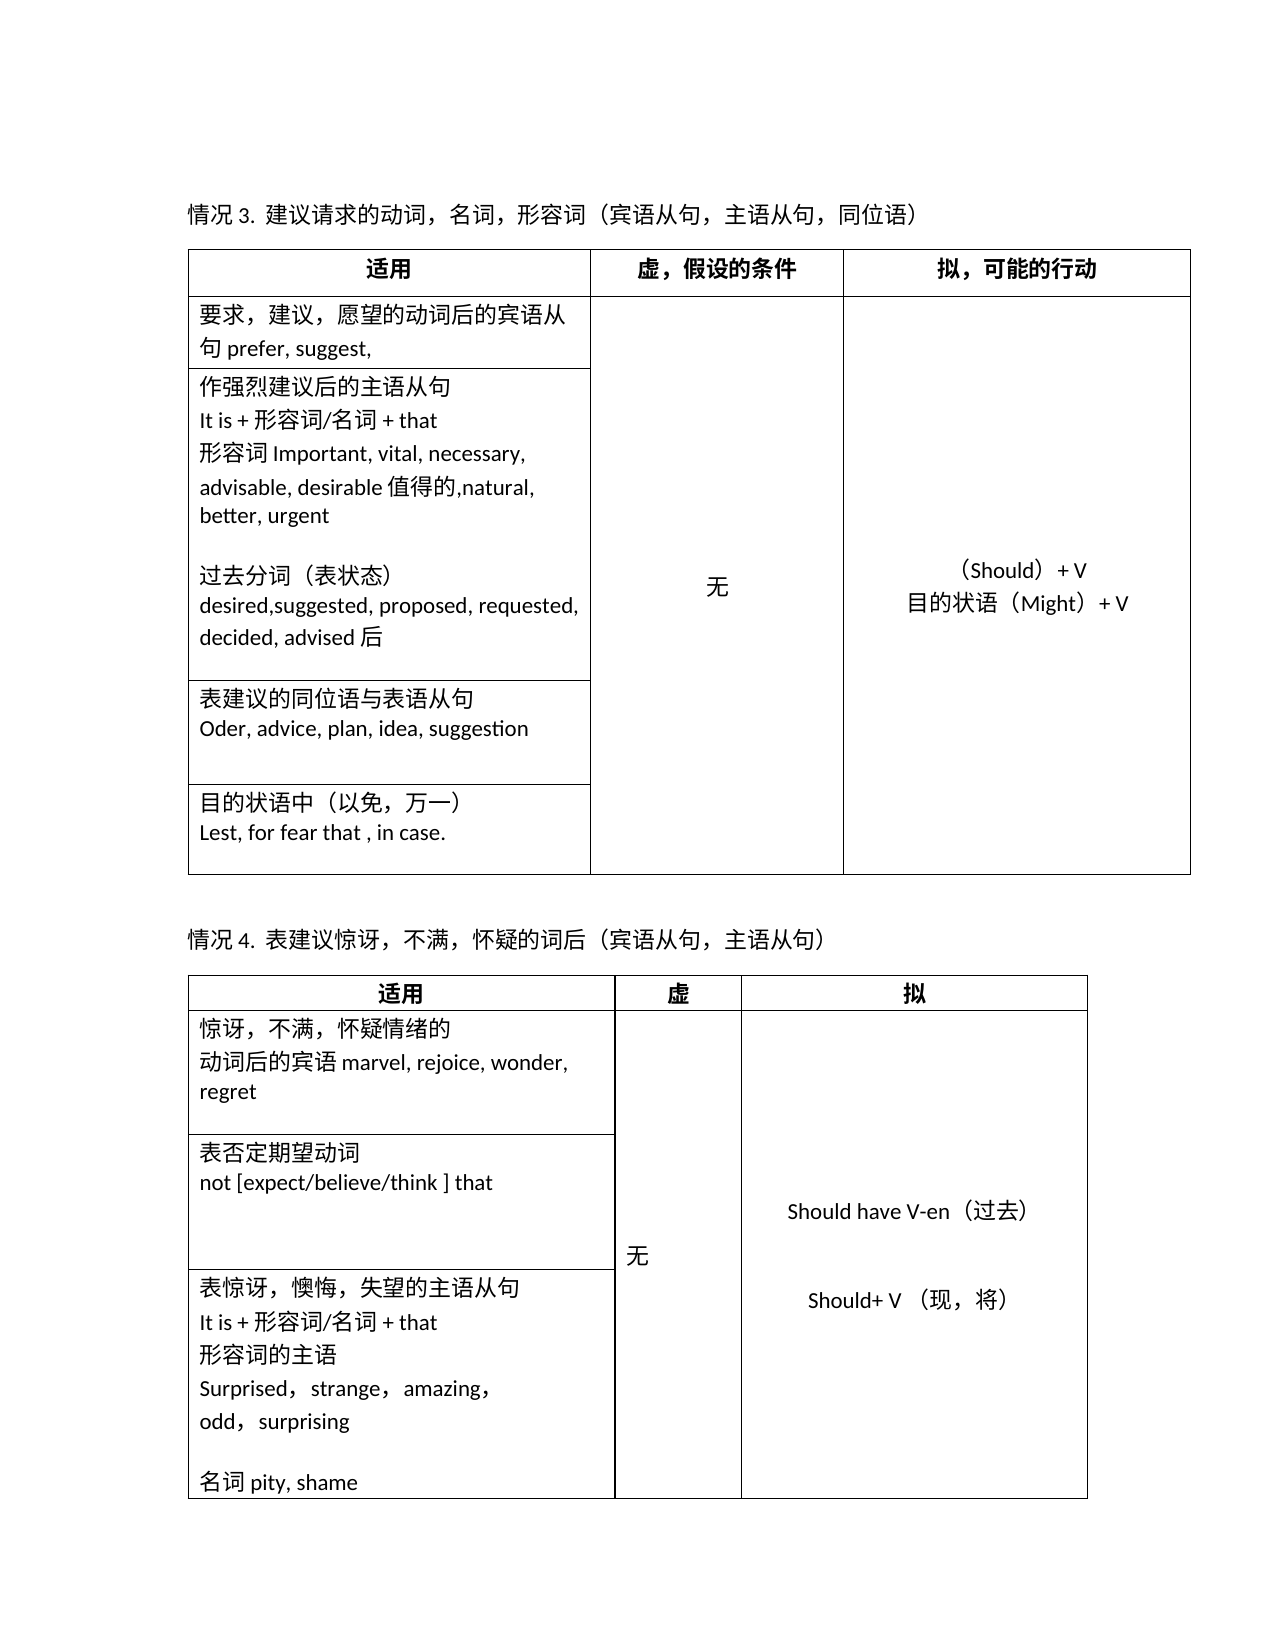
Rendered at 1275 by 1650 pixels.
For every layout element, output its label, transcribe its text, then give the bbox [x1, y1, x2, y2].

table_cell 无 [616, 1011, 741, 1497]
table_cell 表建议的同位语与表语从句 Oder, advice, plan, idea, suggestion [189, 681, 590, 784]
text 情况4. 表建议惊讶，不满，怀疑的词后（宾语从句，主语从句） [187, 922, 1087, 955]
table_cell （Should）+ V 目的状语（Might）+ V [844, 297, 1190, 874]
table_cell 作强烈建议后的主语从句 It is + 形容词/名词 + that 形容词Important, vital, necessary, advisable, desirable值得的,natural, better, urgent 过去分词（表状态） desired,suggested, proposed, requested, decided, advised后 [189, 369, 590, 680]
table_cell 目的状语中（以免，万一） Lest, for fear that , in case. [189, 785, 590, 874]
table_header 拟，可能的行动 [844, 250, 1190, 296]
table_header 虚，假设的条件 [591, 250, 843, 296]
table_cell Should have V-en（过去） Should+ V （现，将） [742, 1011, 1087, 1497]
table_cell 表否定期望动词 not [expect/believe/think ] that [189, 1135, 614, 1269]
table_cell 表惊讶，懊悔，失望的主语从句 It is + 形容词/名词 + that 形容词的主语Surprised，strange，amazing， odd，surprising 名词 pity, shame [189, 1270, 614, 1497]
table_header 虚 [616, 976, 741, 1010]
table_header 适用 [189, 976, 614, 1010]
table_cell 无 [591, 297, 843, 874]
table_cell 要求，建议，愿望的动词后的宾语从句prefer, suggest, [189, 297, 590, 368]
table_header 适用 [189, 250, 590, 296]
table_header 拟 [742, 976, 1087, 1010]
text 情况3. 建议请求的动词，名词，形容词（宾语从句，主语从句，同位语） [187, 197, 1087, 230]
table_cell 惊讶，不满，怀疑情绪的 动词后的宾语marvel, rejoice, wonder, regret [189, 1011, 614, 1133]
